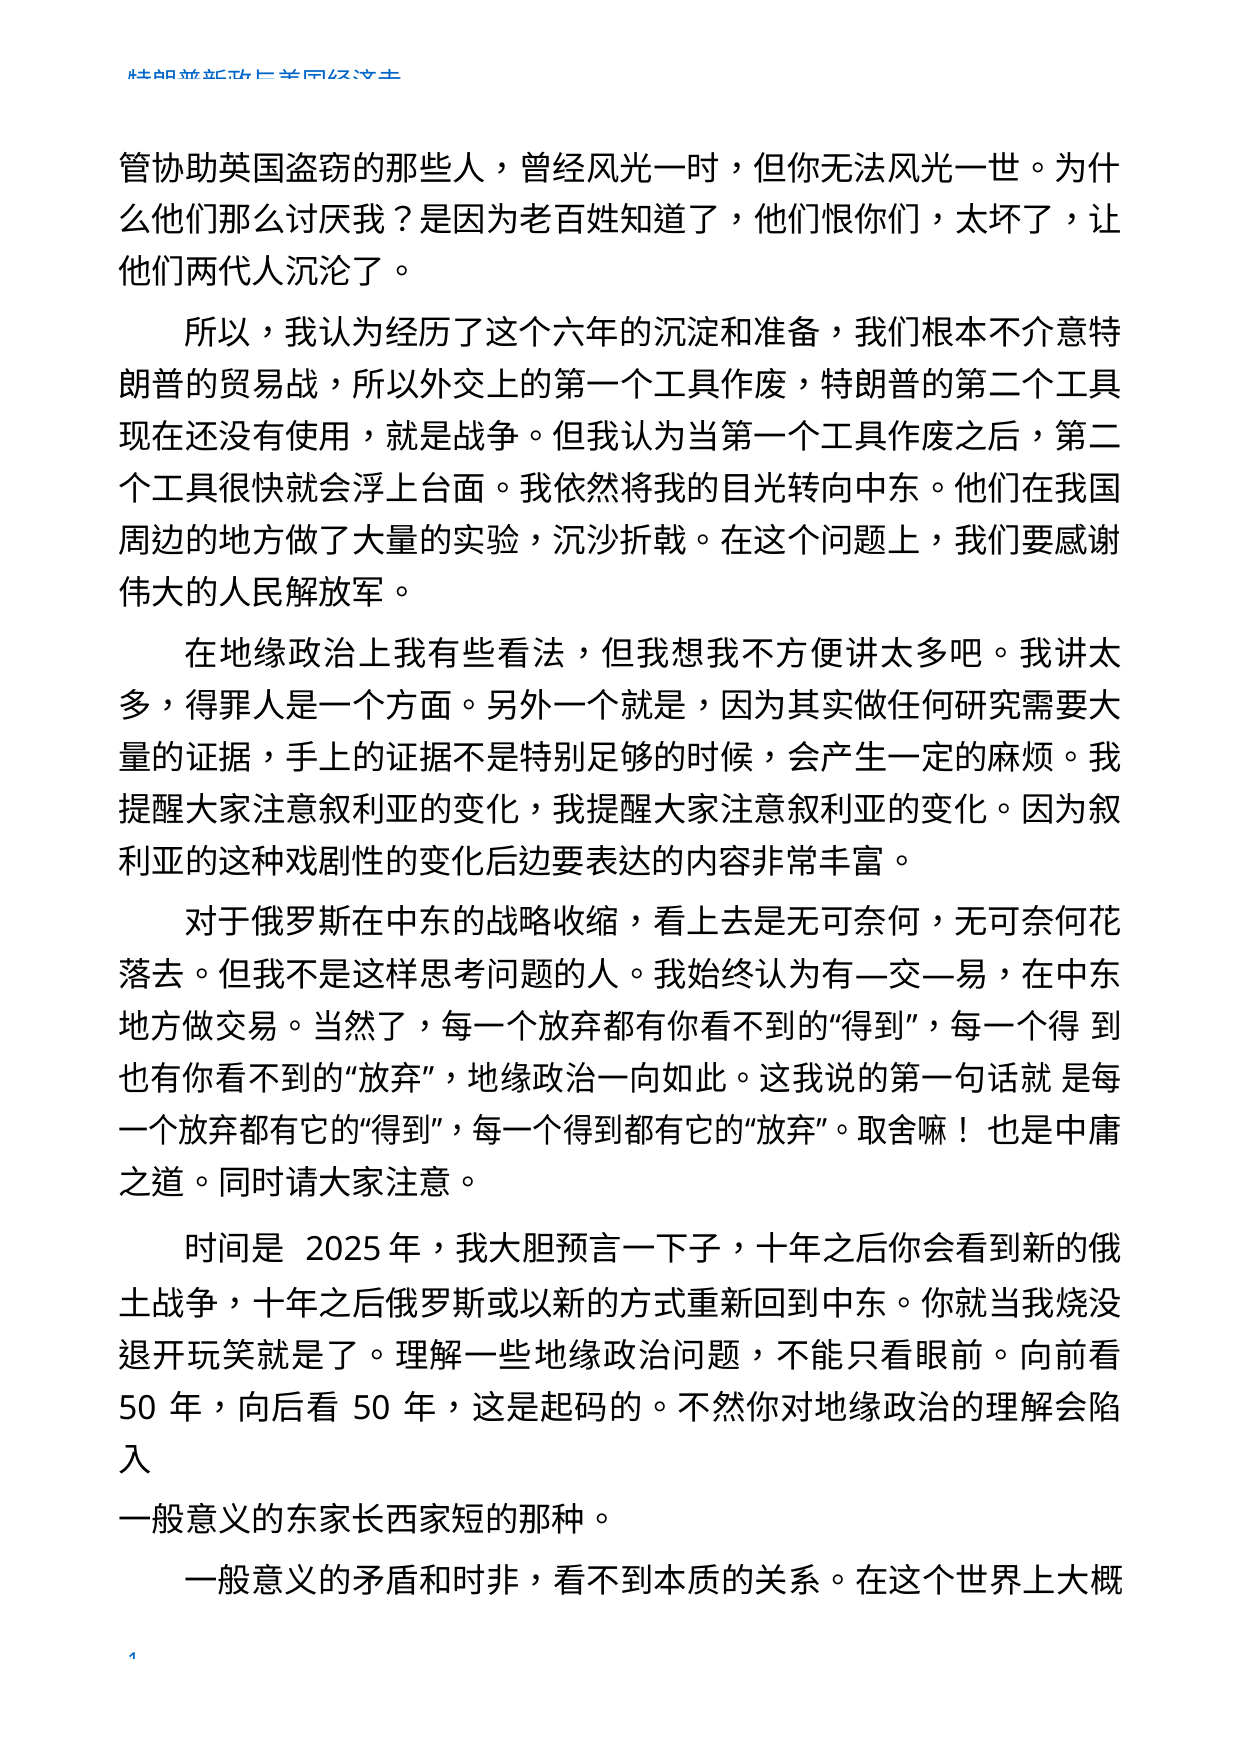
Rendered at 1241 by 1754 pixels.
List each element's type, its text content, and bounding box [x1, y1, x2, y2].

text 时间是 2025 年，我⼤胆预⾔⼀下⼦，⼗年之后你会看到新的俄 [184, 1213, 1134, 1273]
text 么他们那么讨厌我？是因为老百姓知道了，他们恨你们，太坏了，让 他们两代⼈沉沦了。 [118, 190, 1122, 294]
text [118, 1551, 1123, 1603]
text ⼟战争，⼗年之后俄罗斯或以新的⽅式重新回到中东。你就当我烧没 退开玩笑就是了。理解⼀些地缘政治问题，不能只看眼前。向前看 50 年，向后看 50 年，这是起码的。不然你对地缘政治的理解会陷⼊ [118, 1273, 1122, 1482]
text 管协助英国盗窃的那些⼈，曾经风光⼀时，但你⽆法风光⼀世。为什 [118, 144, 1122, 189]
text 所以，我认为经历了这个六年的沉淀和准备，我们根本不介意特 朗普的贸易战，所以外交上的第⼀个⼯具作废，特朗普的第⼆个⼯具 现在还没有使用，就是战争。但我认为当第⼀个⼯具作废之后，第⼆ 个⼯具很快就会浮上台面。我依然将我的目光转向中东。他们在我国 周边的地⽅做了⼤量的实验，沉沙折戟。在这个问题上，我们要感谢 伟⼤的⼈民解放军。 [118, 303, 1122, 615]
text 对于俄罗斯在中东的战略收缩，看上去是⽆可奈何，⽆可奈何花 落去。但我不是这样思考问题的⼈。我始终认为有—交—易，在中东 地⽅做交易。当然了，每⼀个放弃都有你看不到的“得到”，每⼀个得 到也有你看不到的“放弃”，地缘政治⼀向如此。这我说的第⼀句话就 是每⼀个放弃都有它的“得到”，每⼀个得到都有它的“放弃”。取舍嘛！ 也是中庸之道。同时请⼤家注意。 [118, 892, 1122, 1205]
text ⼀般意义的东家长西家短的那种。 [118, 1490, 618, 1541]
text 在地缘政治上我有些看法，但我想我不⽅便讲太多吧。我讲太 多，得罪⼈是⼀个⽅面。另外⼀个就是，因为其实做任何研究需要⼤ 量的证据，⼿上的证据不是特别⾜够的时候，会产⽣⼀定的麻烦。我 提醒⼤家注意叙利亚的变化，我提醒⼤家注意叙利亚的变化。因为叙 利亚的这种戏剧性的变化后边要表达的内容非常丰富。 [118, 623, 1122, 884]
